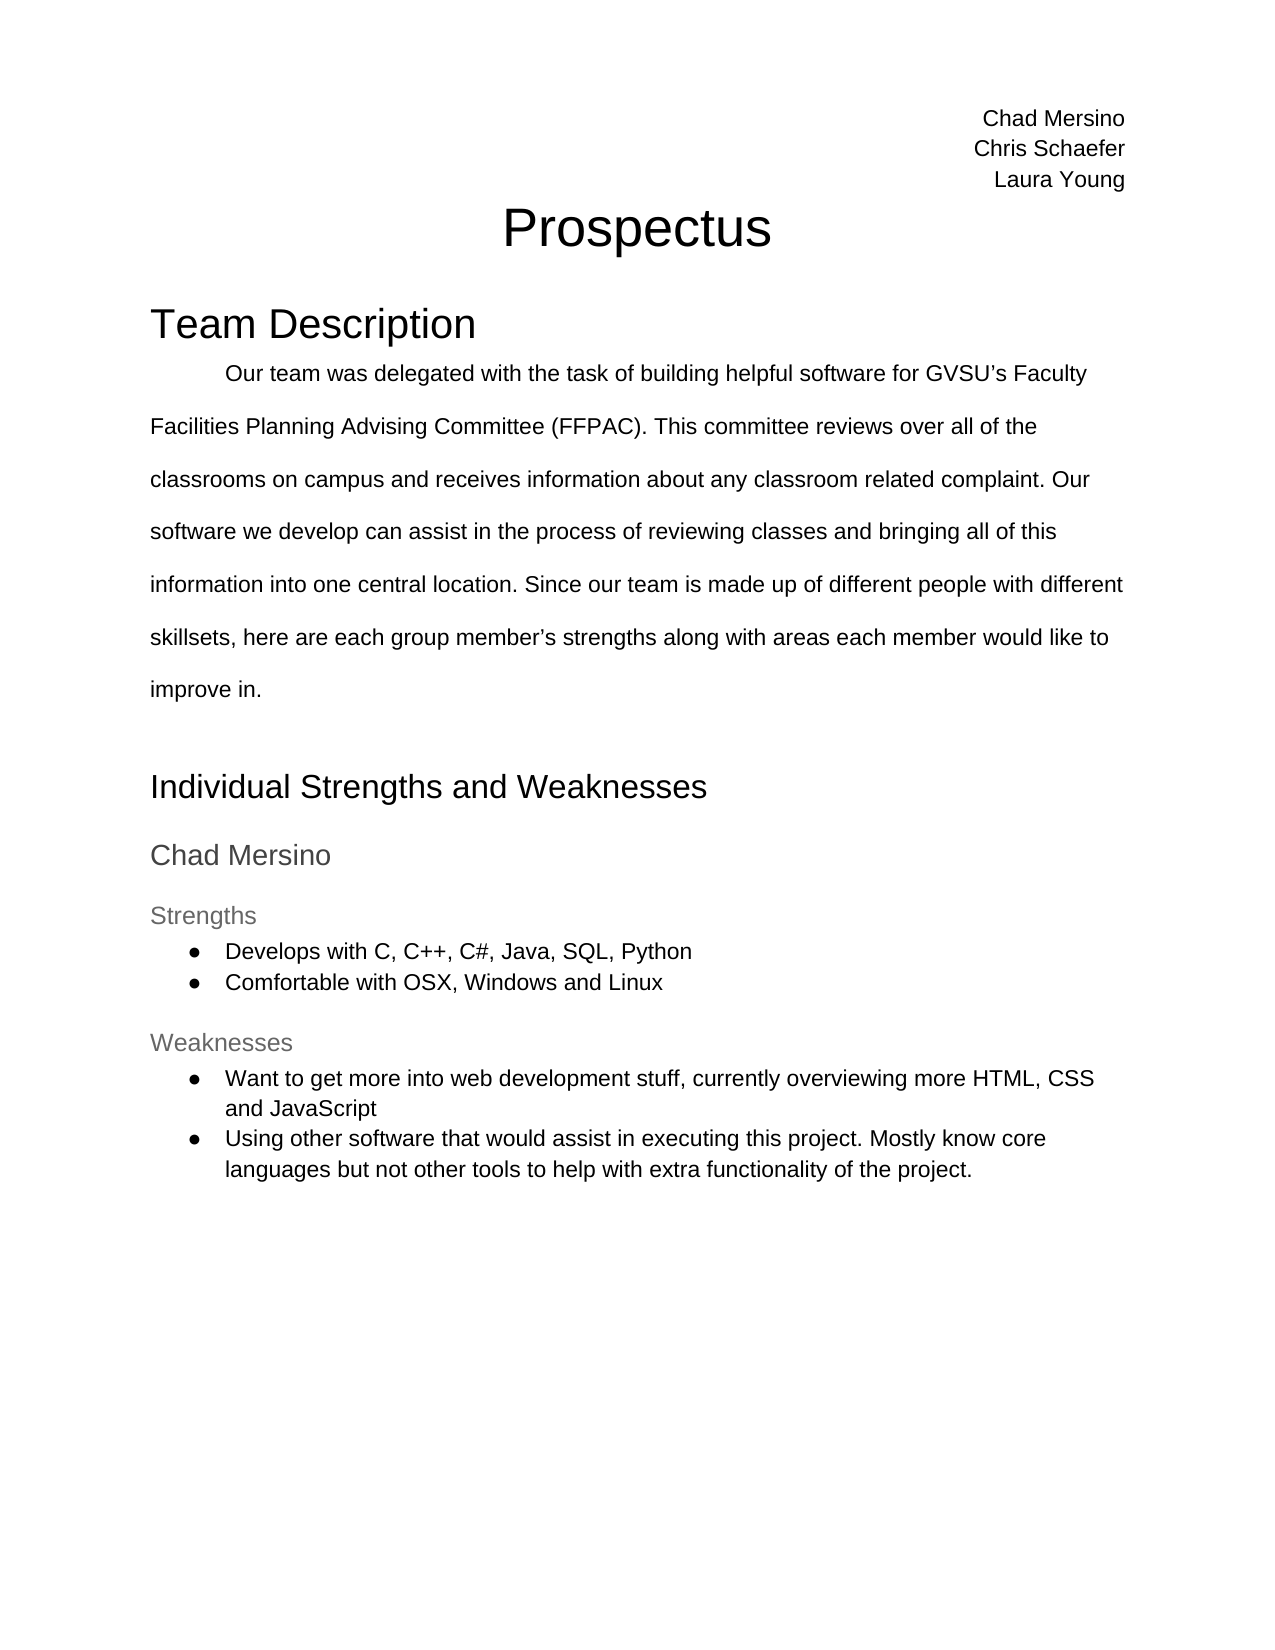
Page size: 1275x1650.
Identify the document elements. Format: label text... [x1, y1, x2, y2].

subtitle Strengths [150, 901, 1125, 930]
list Want to get more into web development stuff, currently overviewing more HTML, CSS and JavaScript [187, 1065, 1125, 1121]
list Develops with C, C++, C#, Java, SQL, Python [187, 938, 1125, 964]
list Comfortable with OSX, Windows and Linux [187, 968, 1125, 995]
subtitle Individual Strengths and Weaknesses [150, 767, 1125, 805]
title Prospectus [150, 196, 1125, 258]
text Our team was delegated with the task of building helpful software for GVSU’s Faculty Facilities Planning Advising Committee (FFPAC). This committee reviews over all of the classrooms on campus and receives information about any classroom related complaint. Our software we develop can assist in the process of reviewing classes and bringing all of this information into one central location. Since our team is made up of different people with different skillsets, here are each group member’s strengths along with areas each member would like to improve in. [150, 360, 1125, 703]
subtitle Weaknesses [150, 1028, 1125, 1057]
subtitle Chad Mersino [150, 838, 1125, 872]
list Using other software that would assist in executing this project. Mostly know core languages but not other tools to help with extra functionality of the project. [187, 1125, 1125, 1182]
subtitle Team Description [150, 300, 1125, 348]
